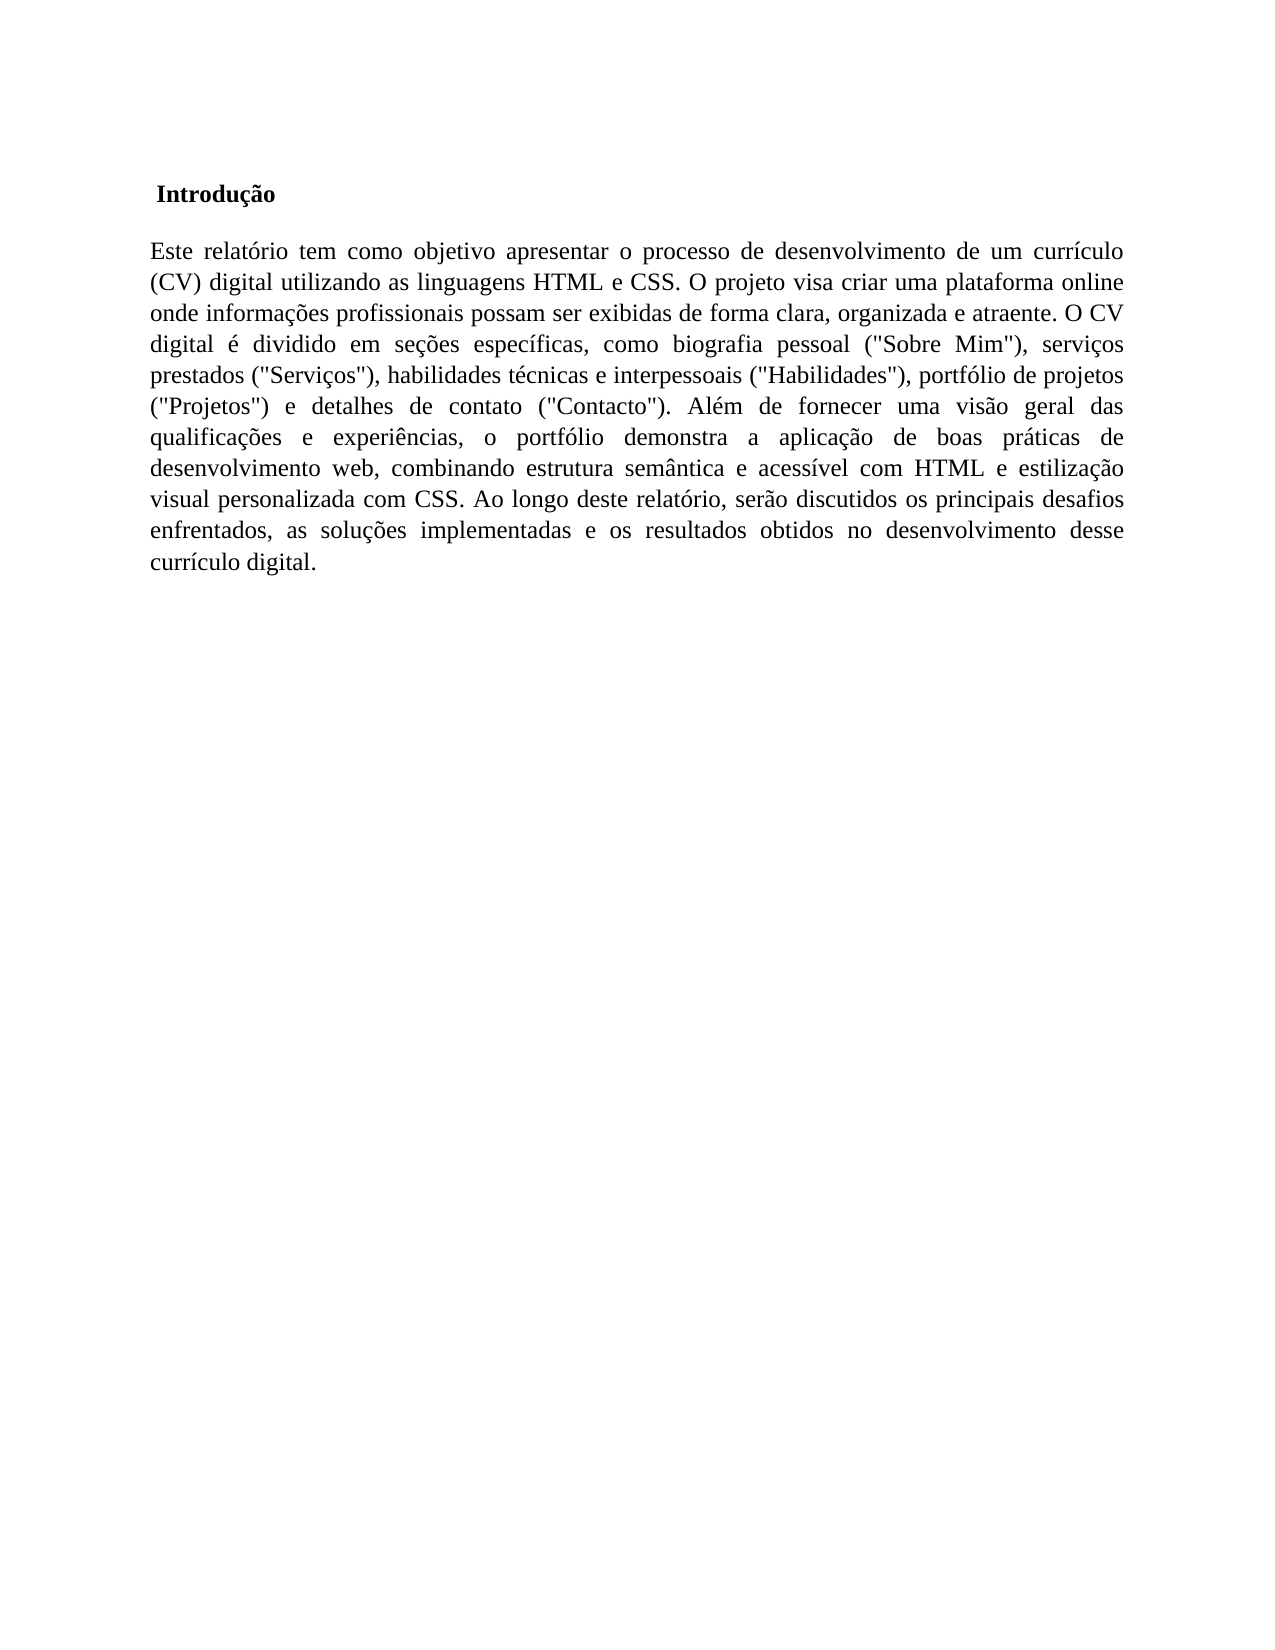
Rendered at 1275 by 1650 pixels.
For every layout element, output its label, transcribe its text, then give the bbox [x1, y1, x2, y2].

text Este relatório tem como objetivo apresentar o processo de desenvolvimento de um currículo (CV) digital utilizando as linguagens HTML e CSS. O projeto visa criar uma plataforma online onde informações profissionais possam ser exibidas de forma clara, organizada e atraente. O CV digital é dividido em seções específicas, como biografia pessoal ("Sobre Mim"), serviços prestados ("Serviços"), habilidades técnicas e interpessoais ("Habilidades"), portfólio de projetos ("Projetos") e detalhes de contato ("Contacto"). Além de fornecer uma visão geral das qualificações e experiências, o portfólio demonstra a aplicação de boas práticas de desenvolvimento web, combinando estrutura semântica e acessível com HTML e estilização visual personalizada com CSS. Ao longo deste relatório, serão discutidos os principais desafios enfrentados, as soluções implementadas e os resultados obtidos no desenvolvimento desse currículo digital. [150, 236, 1125, 575]
text Introdução [150, 179, 1125, 207]
